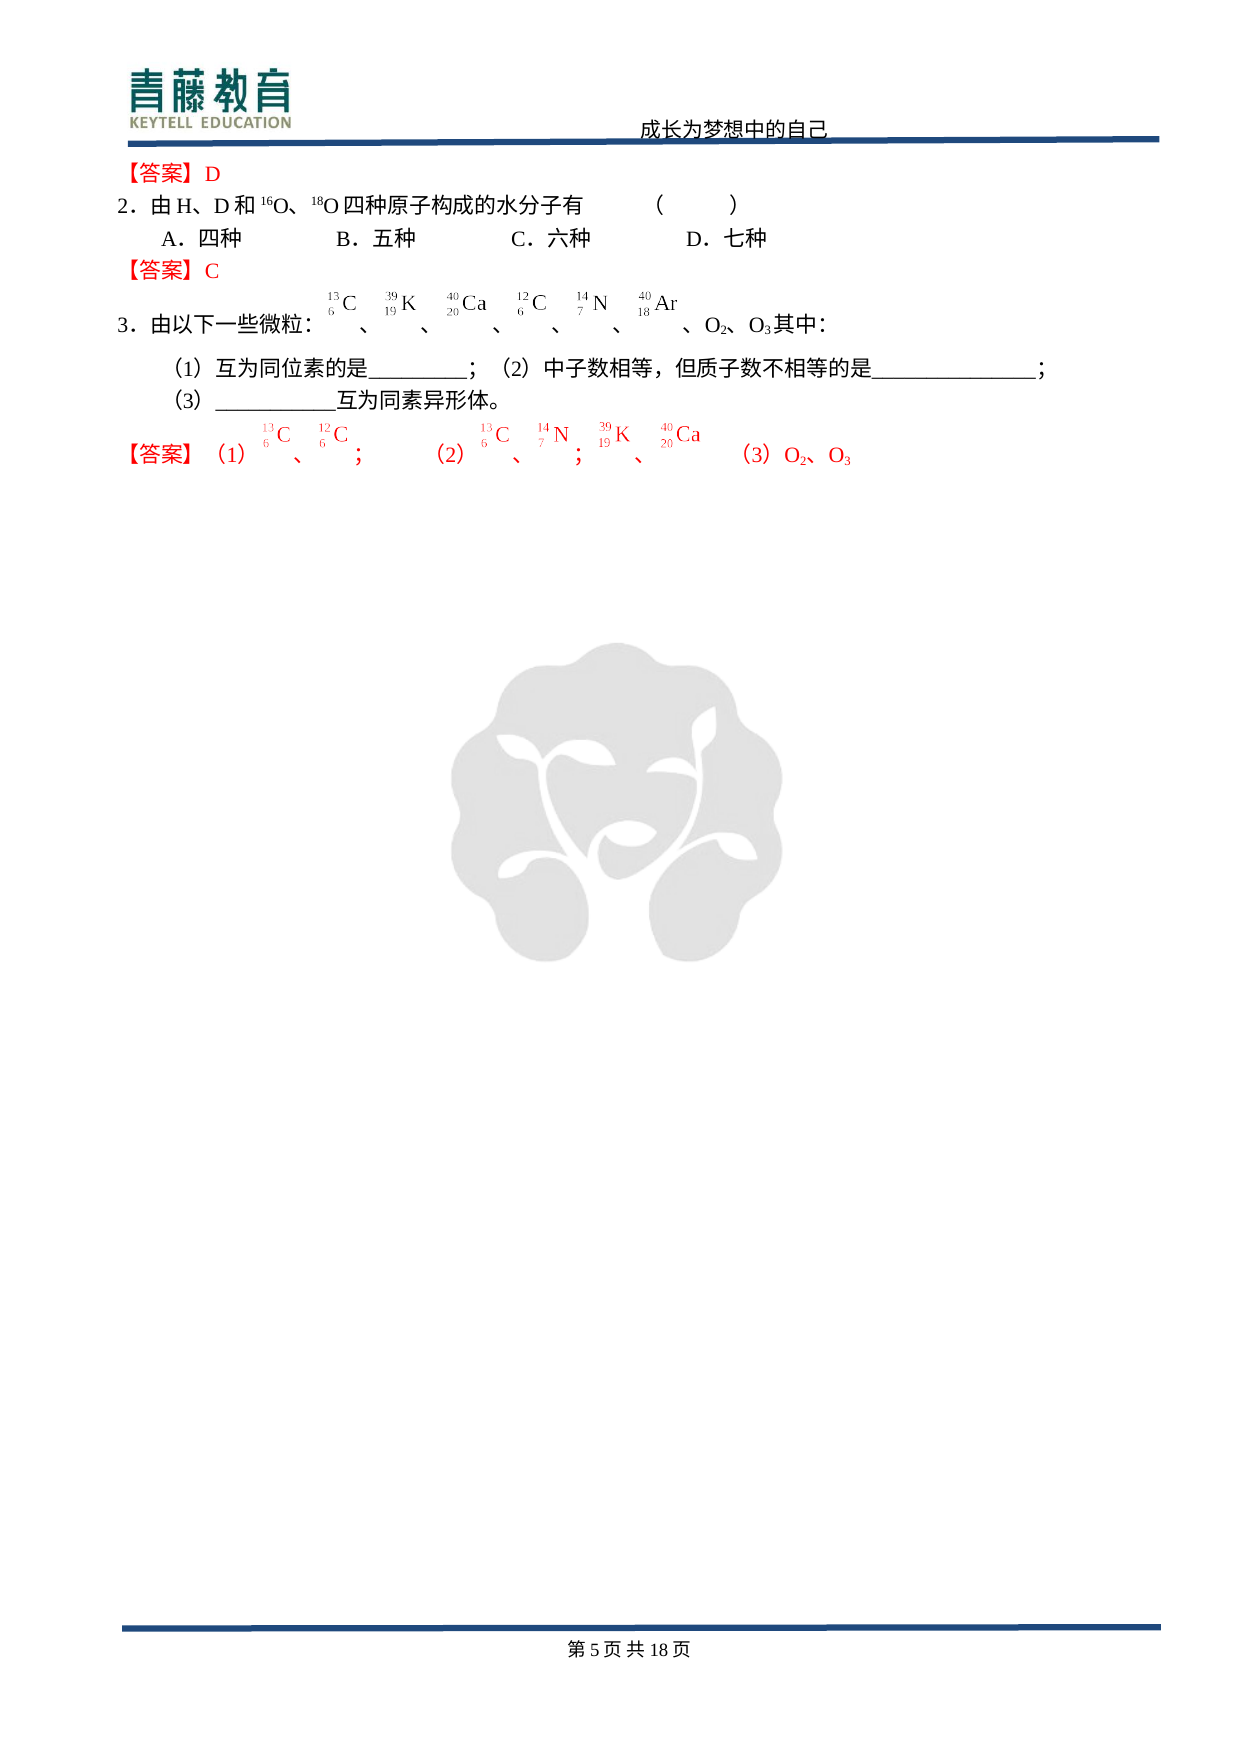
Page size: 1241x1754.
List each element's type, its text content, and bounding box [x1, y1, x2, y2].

text （3）___________互为同素异形体。 [117, 383, 1159, 416]
text （1）互为同位素的是_________；（2）中子数相等，但质子数不相等的是_______________； [117, 351, 1159, 383]
text 【答案】C [117, 253, 1159, 286]
picture [113, 51, 303, 134]
text A．四种 B．五种 C．六种 D．七种 [117, 221, 1159, 253]
text 【答案】D [117, 156, 1159, 188]
text 3．由以下一些微粒：、、、、、、O2、O3 其中： [117, 286, 1159, 351]
text 2．由H、D和16O、18O四种原子构成的水分子有 （ ） [117, 188, 1159, 221]
text 【答案】（1）、； （2）、；、 （3）O2、O3 [117, 416, 1159, 481]
